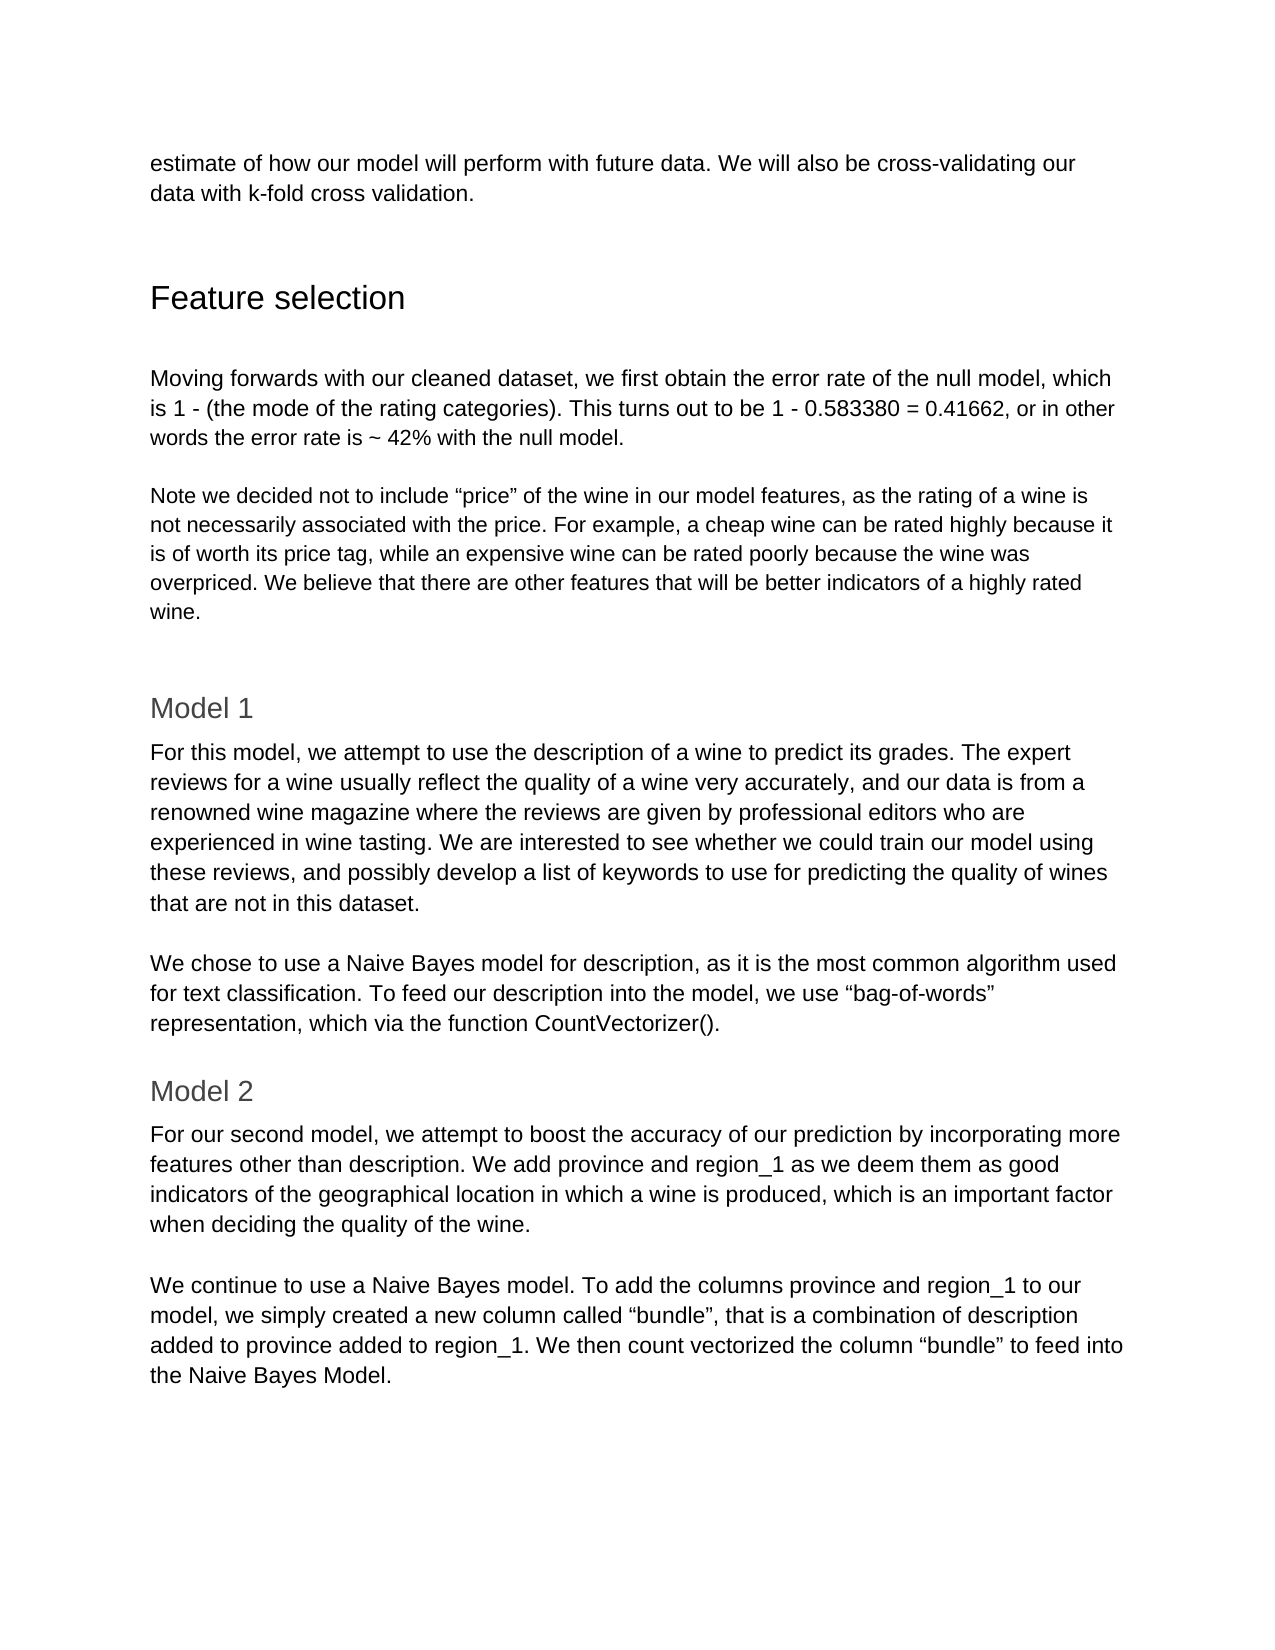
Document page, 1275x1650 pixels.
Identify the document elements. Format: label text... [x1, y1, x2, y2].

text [150, 150, 1125, 207]
subtitle Model 1 [150, 692, 1125, 725]
text For our second model, we attempt to boost the accuracy of our prediction by incorporating more features other than description. We add province and region_1 as we deem them as good indicators of the geographical location in which a wine is produced, which is an important factor when deciding the quality of the wine. [150, 1121, 1125, 1238]
text For this model, we attempt to use the description of a wine to predict its grades. The expert reviews for a wine usually reflect the quality of a wine very accurately, and our data is from a renowned wine magazine where the reviews are given by professional editors who are experienced in wine tasting. We are interested to see whether we could train our model using these reviews, and possibly develop a list of keywords to use for predicting the quality of wines that are not in this dataset. [150, 738, 1125, 916]
subtitle Model 2 [150, 1074, 1125, 1107]
text We continue to use a Naive Bayes model. To add the columns province and region_1 to our model, we simply created a new column called “bundle”, that is a combination of description added to province added to region_1. We then count vectorized the column “bundle” to feed into the Naive Bayes Model. [150, 1272, 1125, 1389]
text Note we decided not to include “price” of the wine in our model features, as the rating of a wine is not necessarily associated with the price. For example, a cheap wine can be rated highly because it is of worth its price tag, while an expensive wine can be rated poorly because the wine was overpriced. We believe that there are other features that will be better indicators of a highly rated wine. [150, 483, 1125, 624]
subtitle Feature selection [150, 278, 1125, 317]
text Moving forwards with our cleaned dataset, we first obtain the error rate of the null model, which is 1 - (the mode of the rating categories). This turns out to be 1 - 0.583380 = 0.41662, or in other words the error rate is ~ 42% with the null model. [150, 365, 1125, 451]
text We chose to use a Naive Bayes model for description, as it is the most common algorithm used for text classification. To feed our description into the model, we use “bag-of-words” representation, which via the function CountVectorizer(). [150, 950, 1125, 1037]
